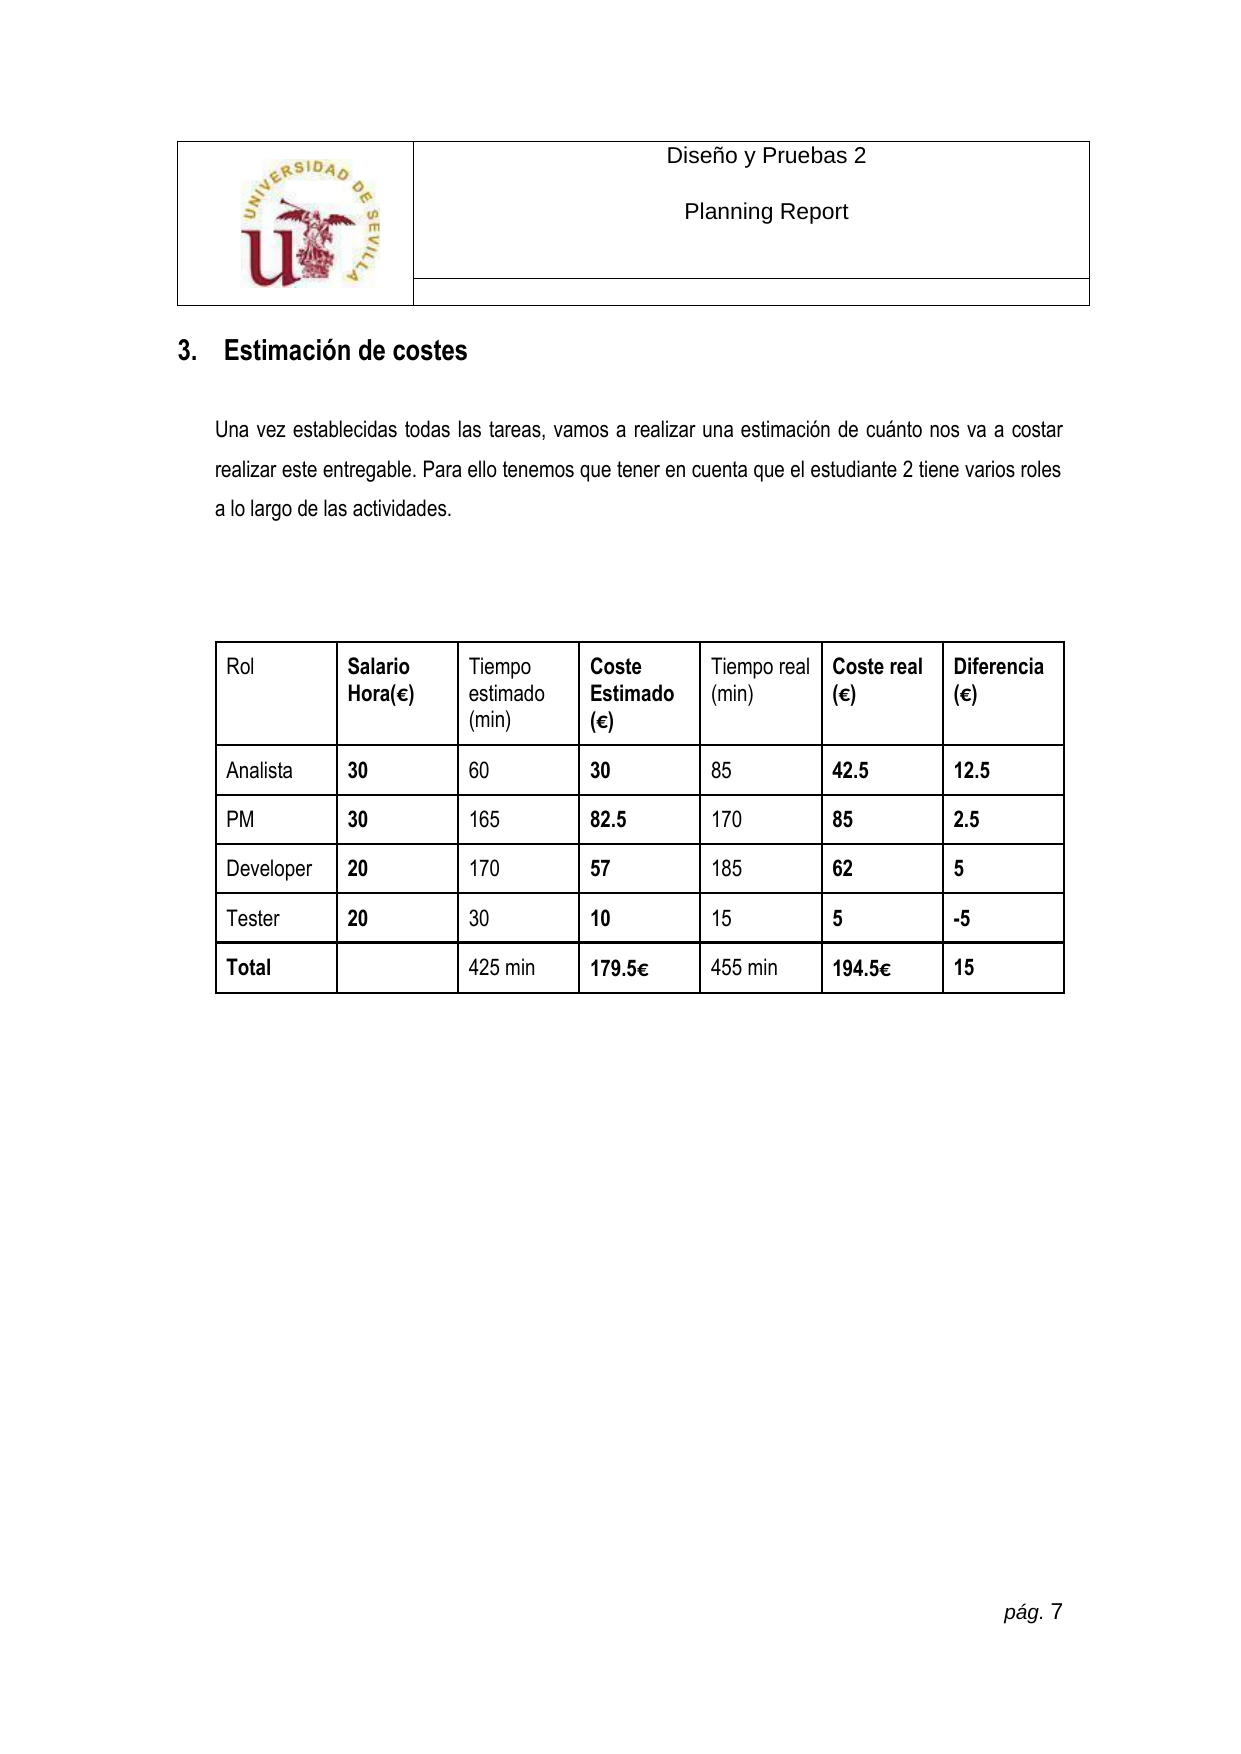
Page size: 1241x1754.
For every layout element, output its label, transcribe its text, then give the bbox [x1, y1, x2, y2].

table_cell [338, 944, 457, 992]
table_cell 194.5€ [823, 944, 942, 992]
table_cell 10 [580, 894, 699, 941]
table_cell 425 min [459, 944, 578, 992]
table_cell 60 [459, 746, 578, 793]
table_cell -5 [944, 894, 1063, 941]
table_header Diferencia (€) [944, 643, 1063, 744]
text 3. Estimación de costes [177, 333, 1063, 366]
table_cell Analista [217, 746, 336, 793]
table_cell 30 [580, 746, 699, 793]
table_cell 185 [701, 845, 821, 892]
table_cell 179.5€ [580, 944, 699, 992]
table_cell 12.5 [944, 746, 1063, 793]
table_cell 2.5 [944, 796, 1063, 843]
table_cell 165 [459, 796, 578, 843]
table_cell 82.5 [580, 796, 699, 843]
table_header Coste real (€) [823, 643, 942, 744]
table_header Rol [217, 643, 336, 744]
table_cell 30 [338, 746, 457, 793]
table_cell 62 [823, 845, 942, 892]
text Una vez establecidas todas las tareas, vamos a realizar una estimación de cuánto nos va a costar realizar este entregable. Para ello tenemos que tener en cuenta que el estudiante 2 tiene varios roles a lo largo de las actividades. [215, 416, 1063, 521]
table_cell Developer [217, 845, 336, 892]
table_cell 455 min [701, 944, 821, 992]
table_cell Total [217, 944, 336, 992]
table_cell PM [217, 796, 336, 843]
table_cell 85 [701, 746, 821, 793]
table_header Tiempo estimado (min) [459, 643, 578, 744]
table_cell 20 [338, 845, 457, 892]
table_header Coste Estimado (€) [580, 643, 699, 744]
table_cell 85 [823, 796, 942, 843]
table_header Salario Hora(€) [338, 643, 457, 744]
table_header Tiempo real (min) [701, 643, 821, 744]
table_cell 15 [701, 894, 821, 941]
table_cell 170 [701, 796, 821, 843]
table_cell 15 [944, 944, 1063, 992]
table_cell 5 [823, 894, 942, 941]
table_cell 57 [580, 845, 699, 892]
table_cell 42.5 [823, 746, 942, 793]
picture [240, 159, 381, 288]
table_cell 30 [338, 796, 457, 843]
table_cell 5 [944, 845, 1063, 892]
table_cell Tester [217, 894, 336, 941]
table_cell 170 [459, 845, 578, 892]
table_cell 30 [459, 894, 578, 941]
table_cell 20 [338, 894, 457, 941]
